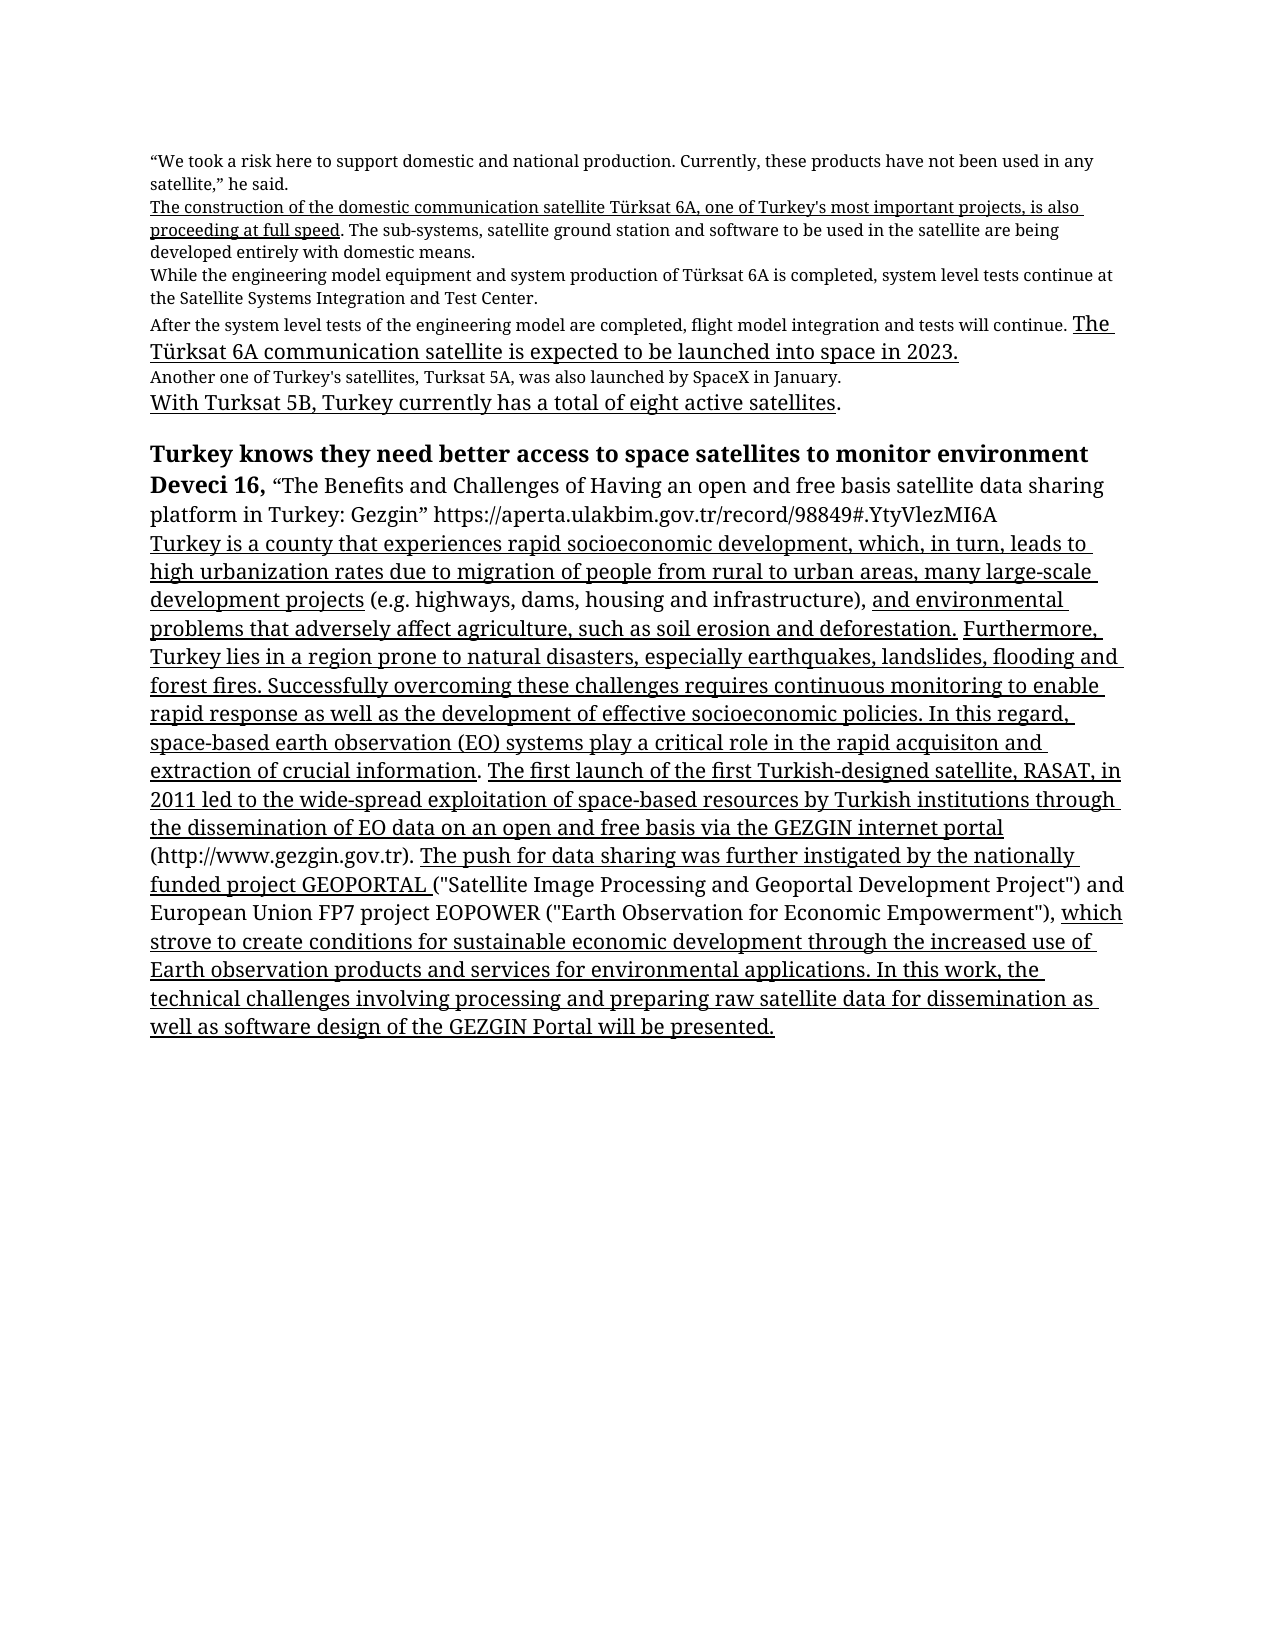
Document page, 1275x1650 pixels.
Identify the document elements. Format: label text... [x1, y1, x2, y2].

text Turkey knows they need better access to space satellites to monitor environment [150, 438, 1125, 469]
text Deveci 16, “The Benefits and Challenges of Having an open and free basis satellite data sharing platform in Turkey: Gezgin” https://aperta.ulakbim.gov.tr/record/98849#.YtyVlezMI6A [150, 469, 1125, 529]
text Turkey is a county that experiences rapid socioeconomic development, which, in turn, leads to high urbanization rates due to migration of people from rural to urban areas, many large-scale development projects (e.g. highways, dams, housing and infrastructure), and environmental problems that adversely affect agriculture, such as soil erosion and deforestation. Furthermore, Turkey lies in a region prone to natural disasters, especially earthquakes, landslides, flooding and forest fires. Successfully overcoming these challenges requires continuous monitoring to enable rapid response as well as the development of effective socioeconomic policies. In this regard, space-based earth observation (EO) systems play a critical role in the rapid acquisiton and extraction of crucial information. The first launch of the first Turkish-designed satellite, RASAT, in 2011 led to the wide-spread exploitation of space-based resources by Turkish institutions through the dissemination of EO data on an open and free basis via the GEZGIN internet portal (http://www.gezgin.gov.tr). The push for data sharing was further instigated by the nationally funded project GEOPORTAL ("Satellite Image Processing and Geoportal Development Project") and European Union FP7 project EOPOWER ("Earth Observation for Economic Empowerment"), which strove to create conditions for sustainable economic development through the increased use of Earth observation products and services for environmental applications. In this work, the technical challenges involving processing and preparing raw satellite data for dissemination as well as software design of the GEZGIN Portal will be presented. [150, 529, 1125, 1041]
text With Turksat 5B, Turkey currently has a total of eight active satellites. [150, 388, 1125, 417]
text After the system level tests of the engineering model are completed, flight model integration and tests will continue. The Türksat 6A communication satellite is expected to be launched into space in 2023. [150, 309, 1125, 366]
text While the engineering model equipment and system production of Türksat 6A is completed, system level tests continue at the Satellite Systems Integration and Test Center. [150, 263, 1125, 309]
text Another one of Turkey's satellites, Turksat 5A, was also launched by SpaceX in January. [150, 366, 1125, 388]
text The construction of the domestic communication satellite Türksat 6A, one of Turkey's most important projects, is also proceeding at full speed. The sub-systems, satellite ground station and software to be used in the satellite are being developed entirely with domestic means. [150, 195, 1125, 263]
text “We took a risk here to support domestic and national production. Currently, these products have not been used in any satellite,” he said. [150, 150, 1125, 195]
